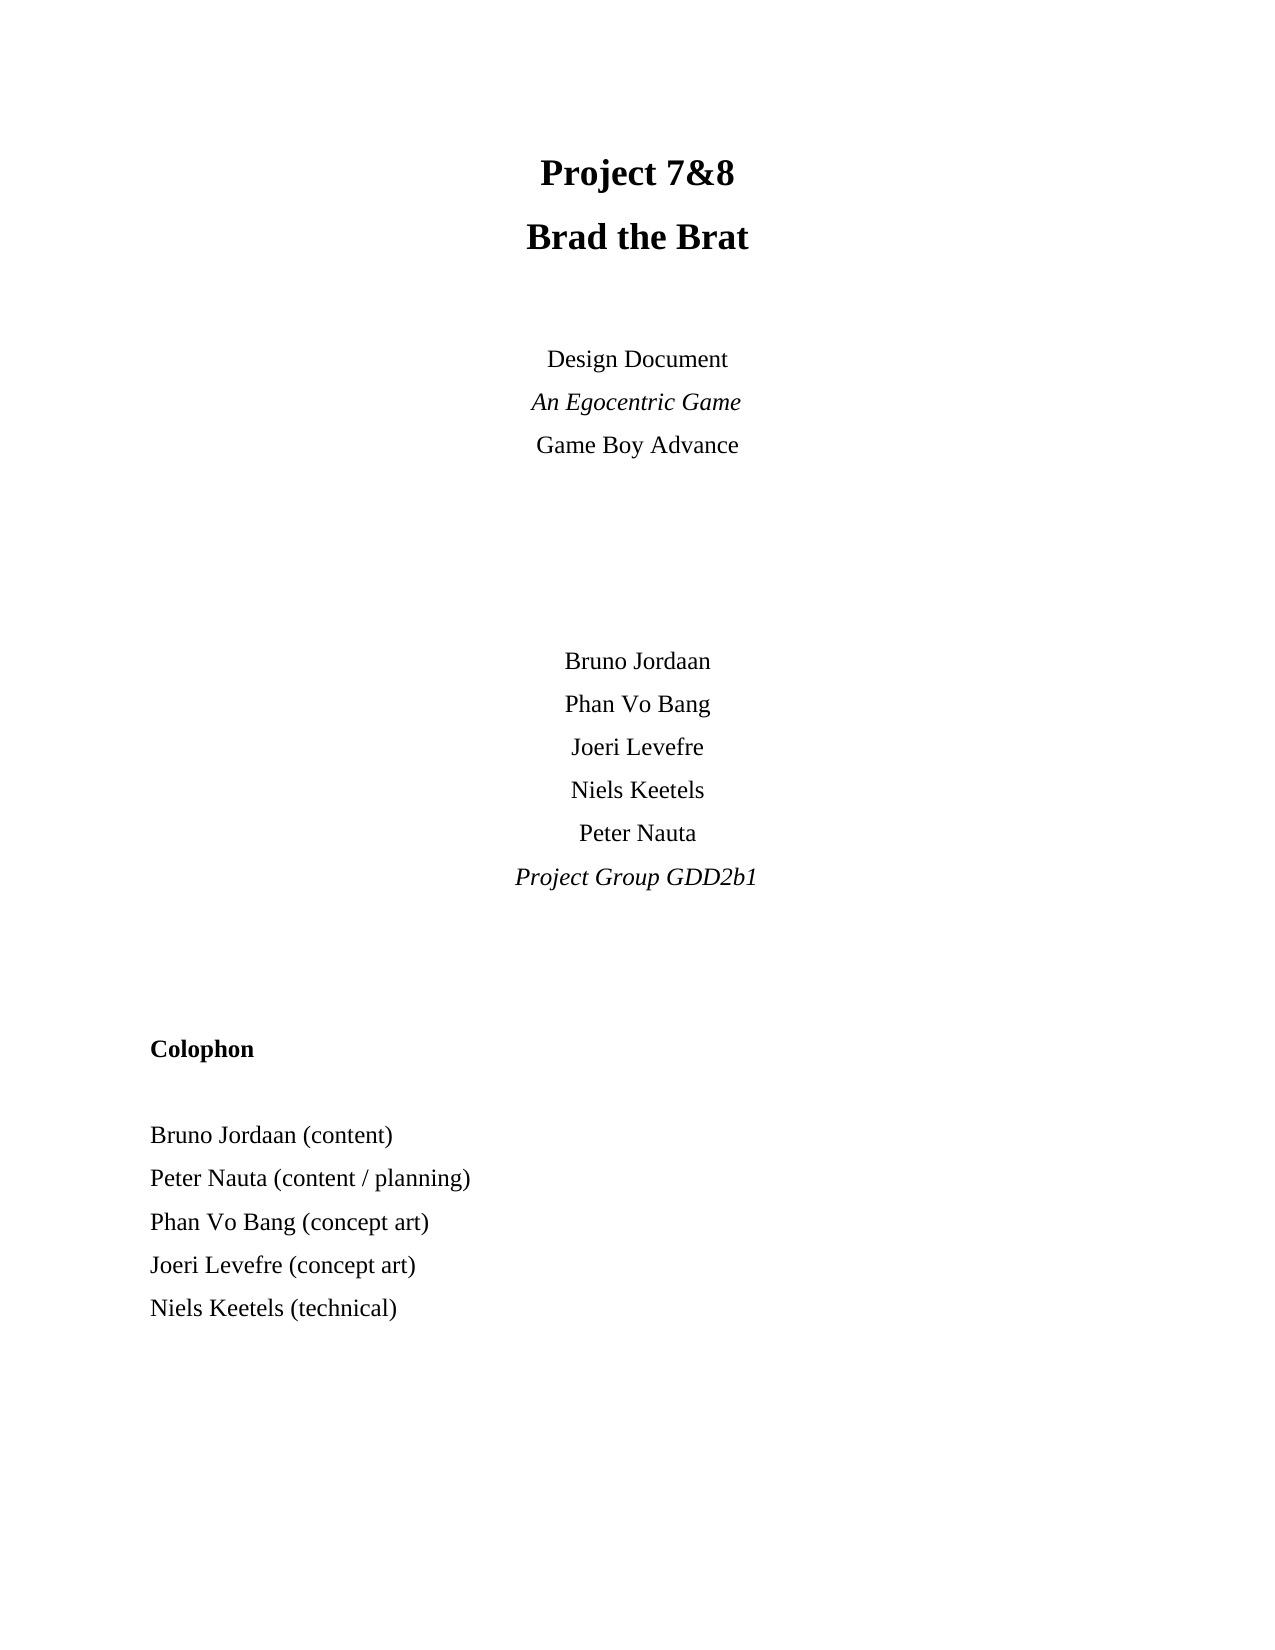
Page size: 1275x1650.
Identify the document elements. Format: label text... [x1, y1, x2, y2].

text Joeri Levefre (concept art) [150, 1250, 1125, 1278]
text Peter Nauta (content / planning) [150, 1163, 1125, 1192]
text Niels Keetels (technical) [150, 1293, 1125, 1322]
text Project 7&8 [150, 150, 1125, 193]
text Phan Vo Bang (concept art) [150, 1207, 1125, 1235]
text Bruno Jordaan (content) [150, 1120, 1125, 1149]
text Bruno Jordaan [150, 646, 1125, 675]
text Design Document [150, 344, 1125, 373]
text Project Group GDD2b1 [150, 862, 1125, 890]
text Brad the Brat [150, 215, 1125, 258]
text Colophon [150, 1034, 1125, 1063]
text Phan Vo Bang [150, 689, 1125, 718]
text Niels Keetels [150, 775, 1125, 804]
text Game Boy Advance [150, 430, 1125, 459]
text Joeri Levefre [150, 732, 1125, 761]
text Peter Nauta [150, 818, 1125, 847]
text An Egocentric Game [150, 387, 1125, 416]
